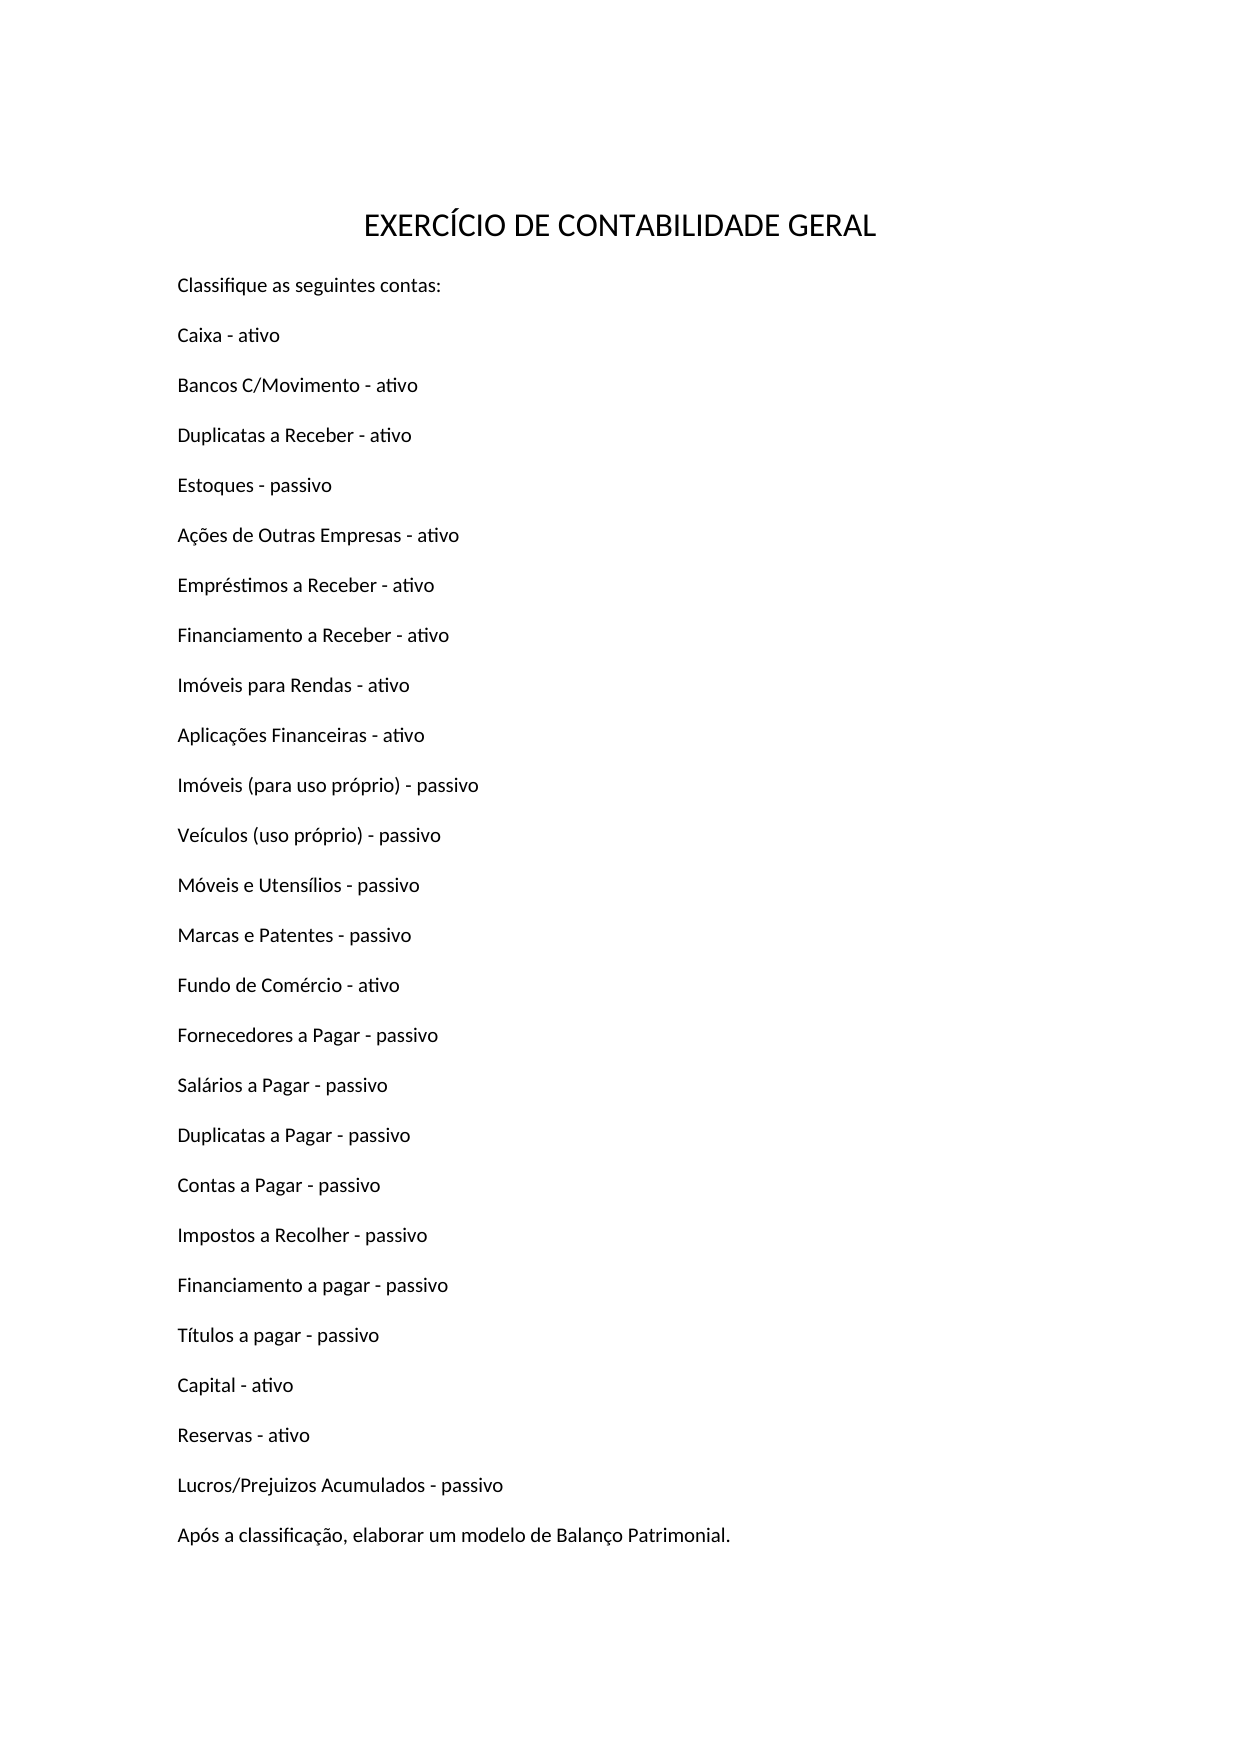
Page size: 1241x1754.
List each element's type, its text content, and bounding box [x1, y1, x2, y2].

text Caixa - ativo [177, 322, 1063, 347]
text Móveis e Utensílios - passivo [177, 872, 1063, 897]
text Contas a Pagar - passivo [177, 1172, 1063, 1197]
text EXERCÍCIO DE CONTABILIDADE GERAL [177, 204, 1063, 245]
text Marcas e Patentes - passivo [177, 922, 1063, 947]
text Fornecedores a Pagar - passivo [177, 1022, 1063, 1047]
text Impostos a Recolher - passivo [177, 1222, 1063, 1247]
text Veículos (uso próprio) - passivo [177, 822, 1063, 847]
text Estoques - passivo [177, 472, 1063, 497]
text Bancos C/Movimento - ativo [177, 372, 1063, 397]
text Financiamento a pagar - passivo [177, 1272, 1063, 1297]
text Capital - ativo [177, 1372, 1063, 1397]
text Títulos a pagar - passivo [177, 1322, 1063, 1347]
text Empréstimos a Receber - ativo [177, 572, 1063, 597]
text Duplicatas a Receber - ativo [177, 422, 1063, 447]
text Fundo de Comércio - ativo [177, 972, 1063, 997]
text Duplicatas a Pagar - passivo [177, 1122, 1063, 1147]
text Imóveis para Rendas - ativo [177, 672, 1063, 697]
text Após a classificação, elaborar um modelo de Balanço Patrimonial. [177, 1522, 1063, 1547]
text Reservas - ativo [177, 1422, 1063, 1447]
text Ações de Outras Empresas - ativo [177, 522, 1063, 547]
text Classifique as seguintes contas: [177, 272, 1063, 297]
text Imóveis (para uso próprio) - passivo [177, 772, 1063, 797]
text Salários a Pagar - passivo [177, 1072, 1063, 1097]
text Financiamento a Receber - ativo [177, 622, 1063, 647]
text Aplicações Financeiras - ativo [177, 722, 1063, 747]
text Lucros/Prejuizos Acumulados - passivo [177, 1472, 1063, 1497]
